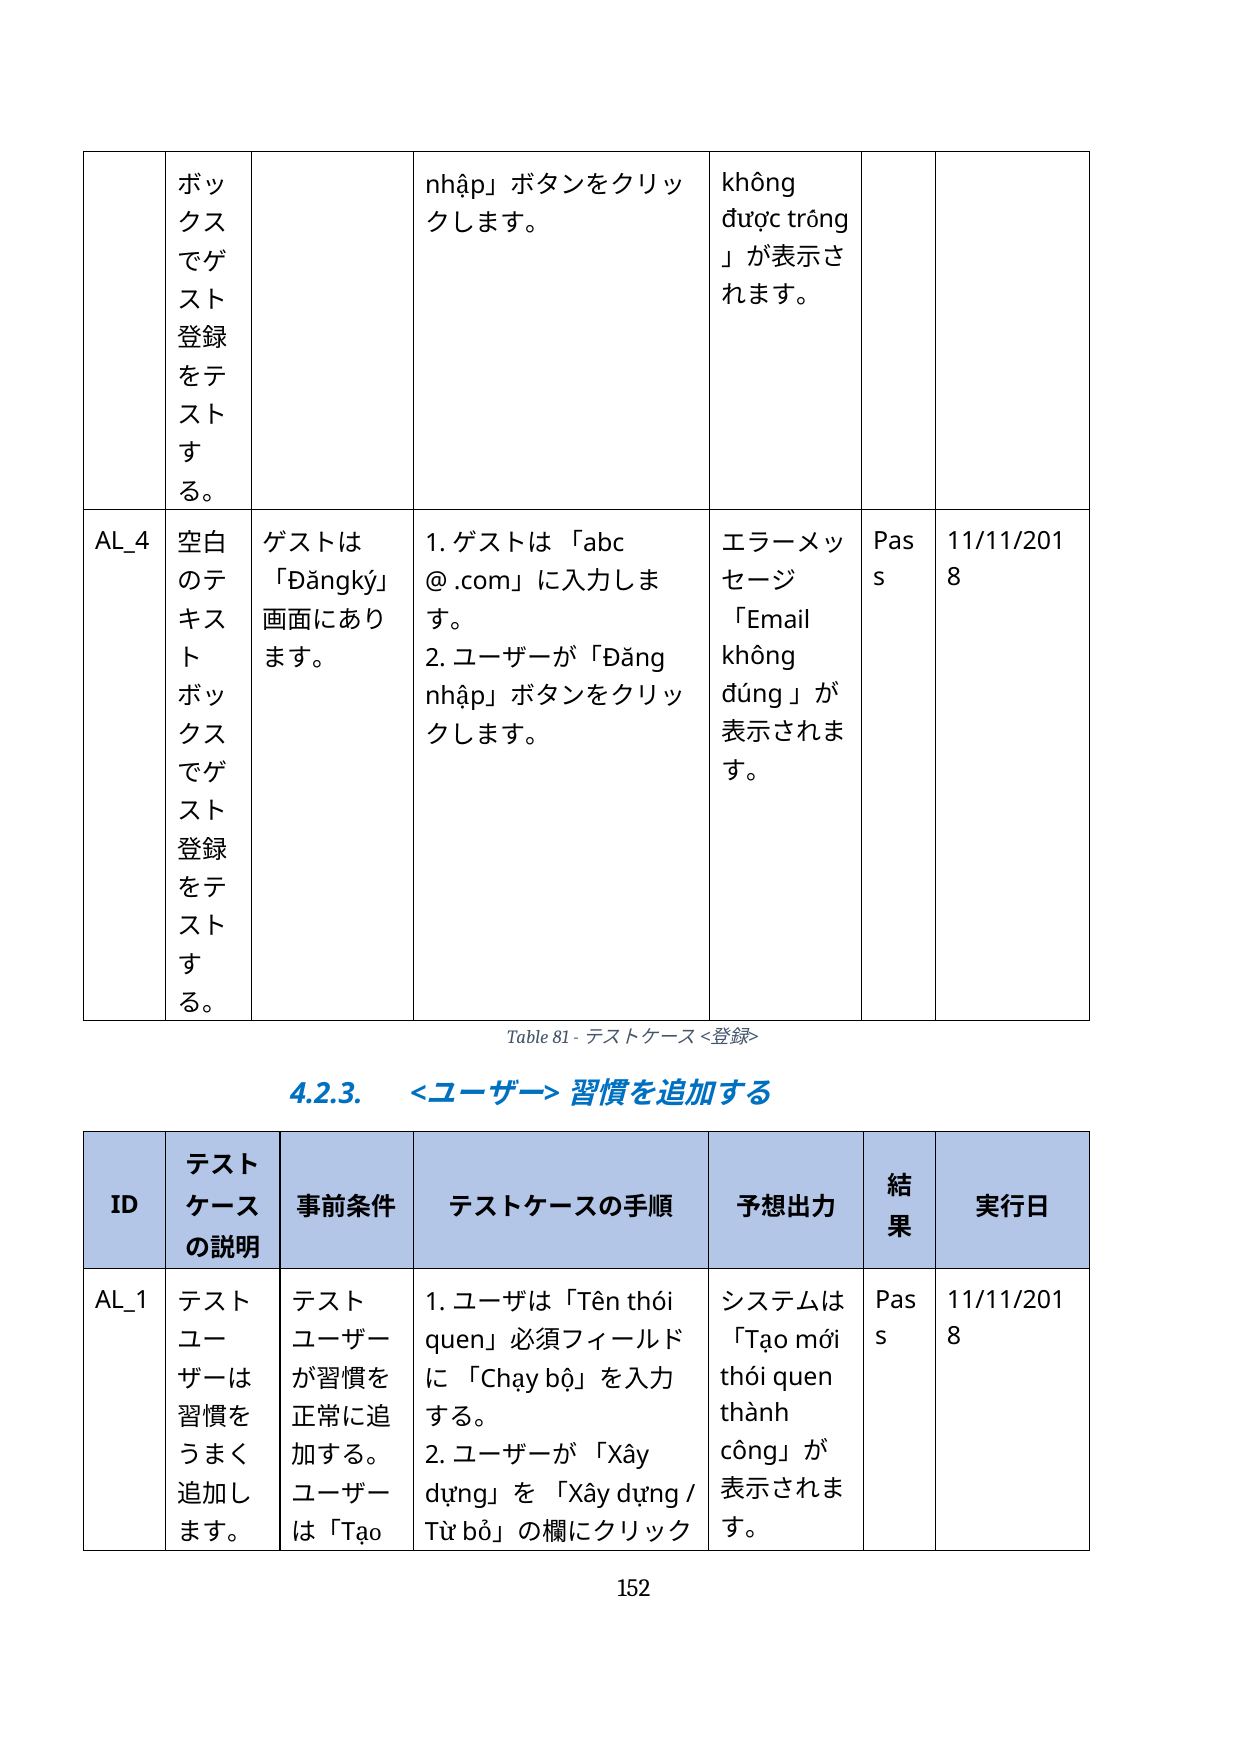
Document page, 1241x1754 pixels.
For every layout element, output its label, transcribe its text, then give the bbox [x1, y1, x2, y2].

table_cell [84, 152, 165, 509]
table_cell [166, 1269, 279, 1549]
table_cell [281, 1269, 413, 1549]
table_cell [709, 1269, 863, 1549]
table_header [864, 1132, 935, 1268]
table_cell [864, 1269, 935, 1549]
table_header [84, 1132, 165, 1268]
text Table 81 - テストケース <登録> [177, 1021, 1090, 1049]
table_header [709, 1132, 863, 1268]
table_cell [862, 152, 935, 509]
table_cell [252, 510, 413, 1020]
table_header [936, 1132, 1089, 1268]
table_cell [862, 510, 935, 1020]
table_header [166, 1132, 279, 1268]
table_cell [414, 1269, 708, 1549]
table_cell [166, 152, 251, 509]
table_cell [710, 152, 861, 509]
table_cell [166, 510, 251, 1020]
list <ユーザー> 習慣を追加する [290, 1069, 1090, 1112]
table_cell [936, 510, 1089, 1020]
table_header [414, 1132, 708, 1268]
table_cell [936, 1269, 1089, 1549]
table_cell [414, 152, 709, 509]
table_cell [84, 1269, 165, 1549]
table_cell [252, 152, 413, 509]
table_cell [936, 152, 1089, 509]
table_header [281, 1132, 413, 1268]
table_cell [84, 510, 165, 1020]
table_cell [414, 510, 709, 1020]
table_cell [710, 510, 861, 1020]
